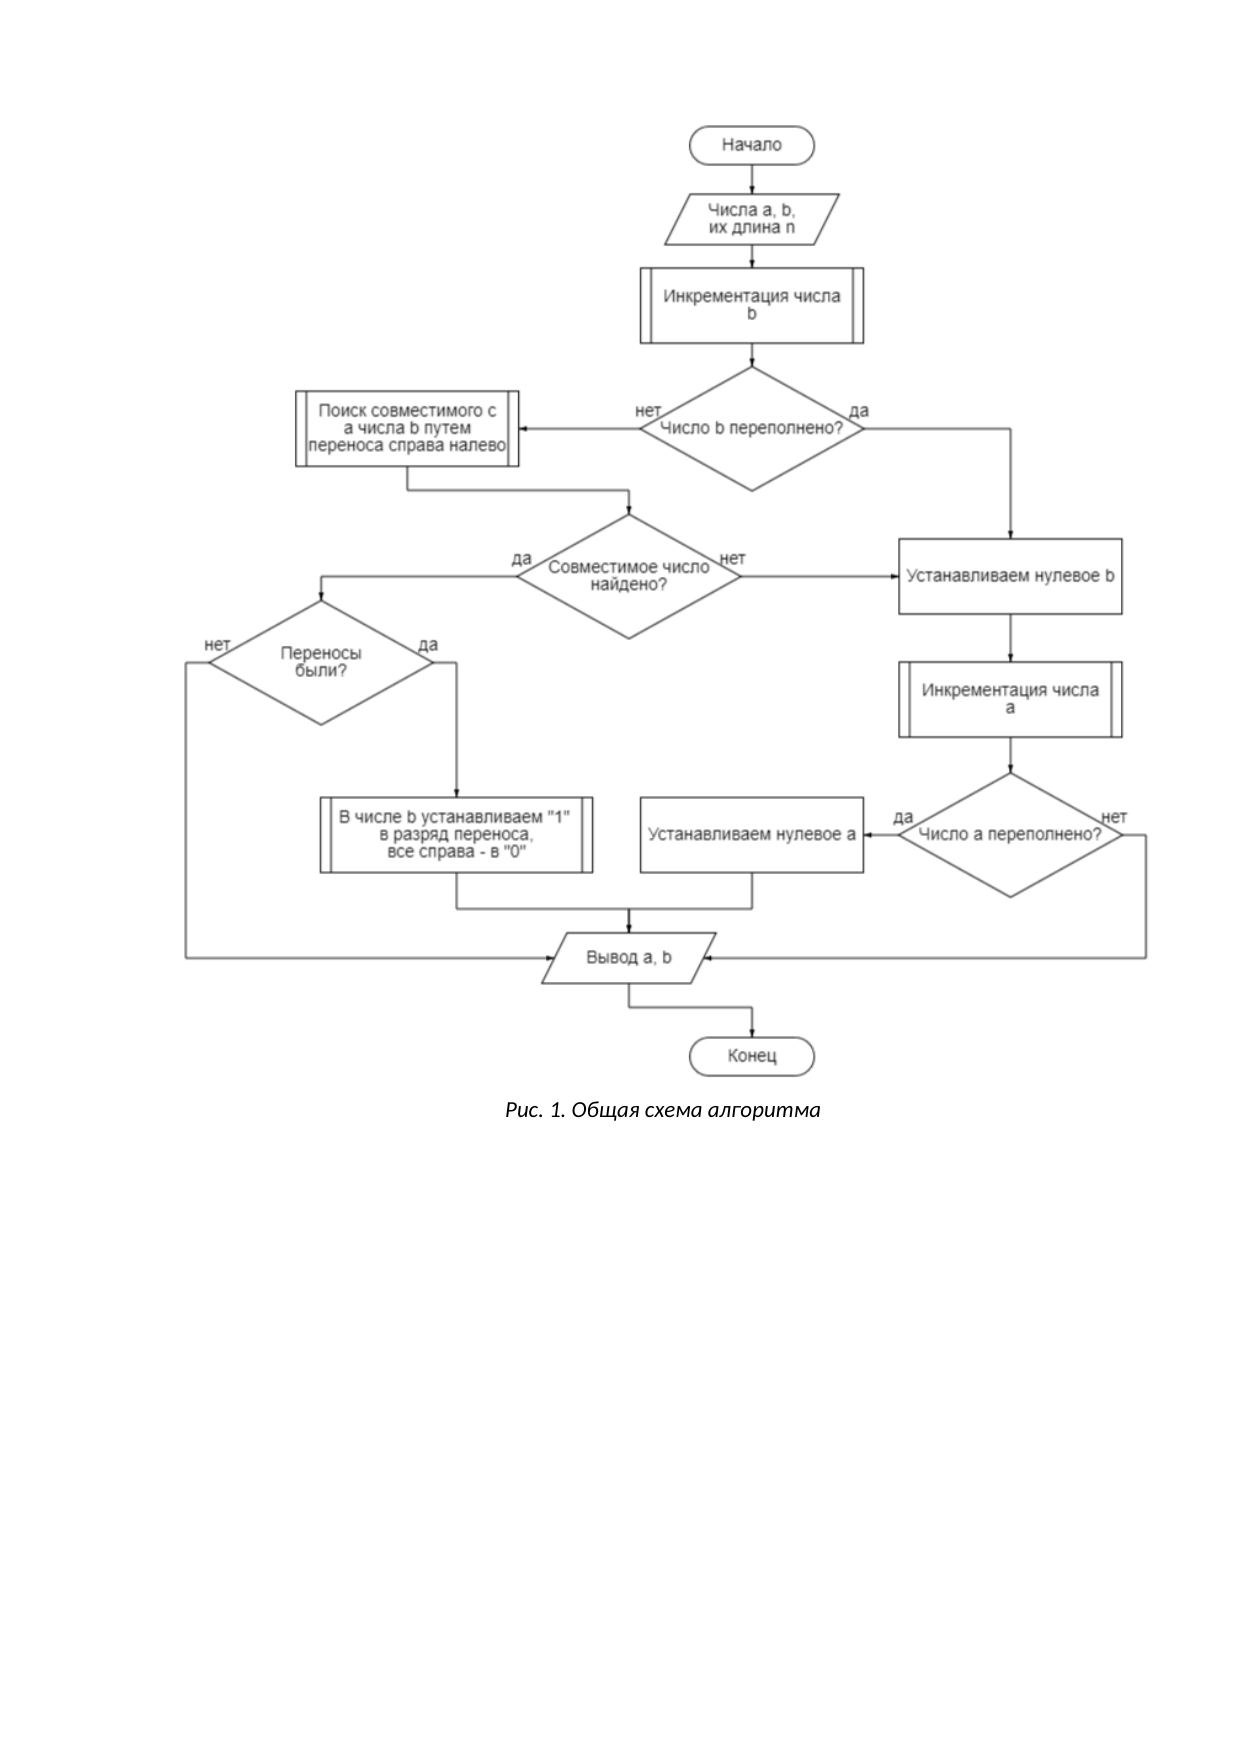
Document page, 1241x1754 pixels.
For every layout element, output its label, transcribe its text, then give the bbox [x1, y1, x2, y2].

picture [177, 118, 1152, 1082]
text Рис. 1. Общая схема алгоритма [177, 1082, 1152, 1123]
